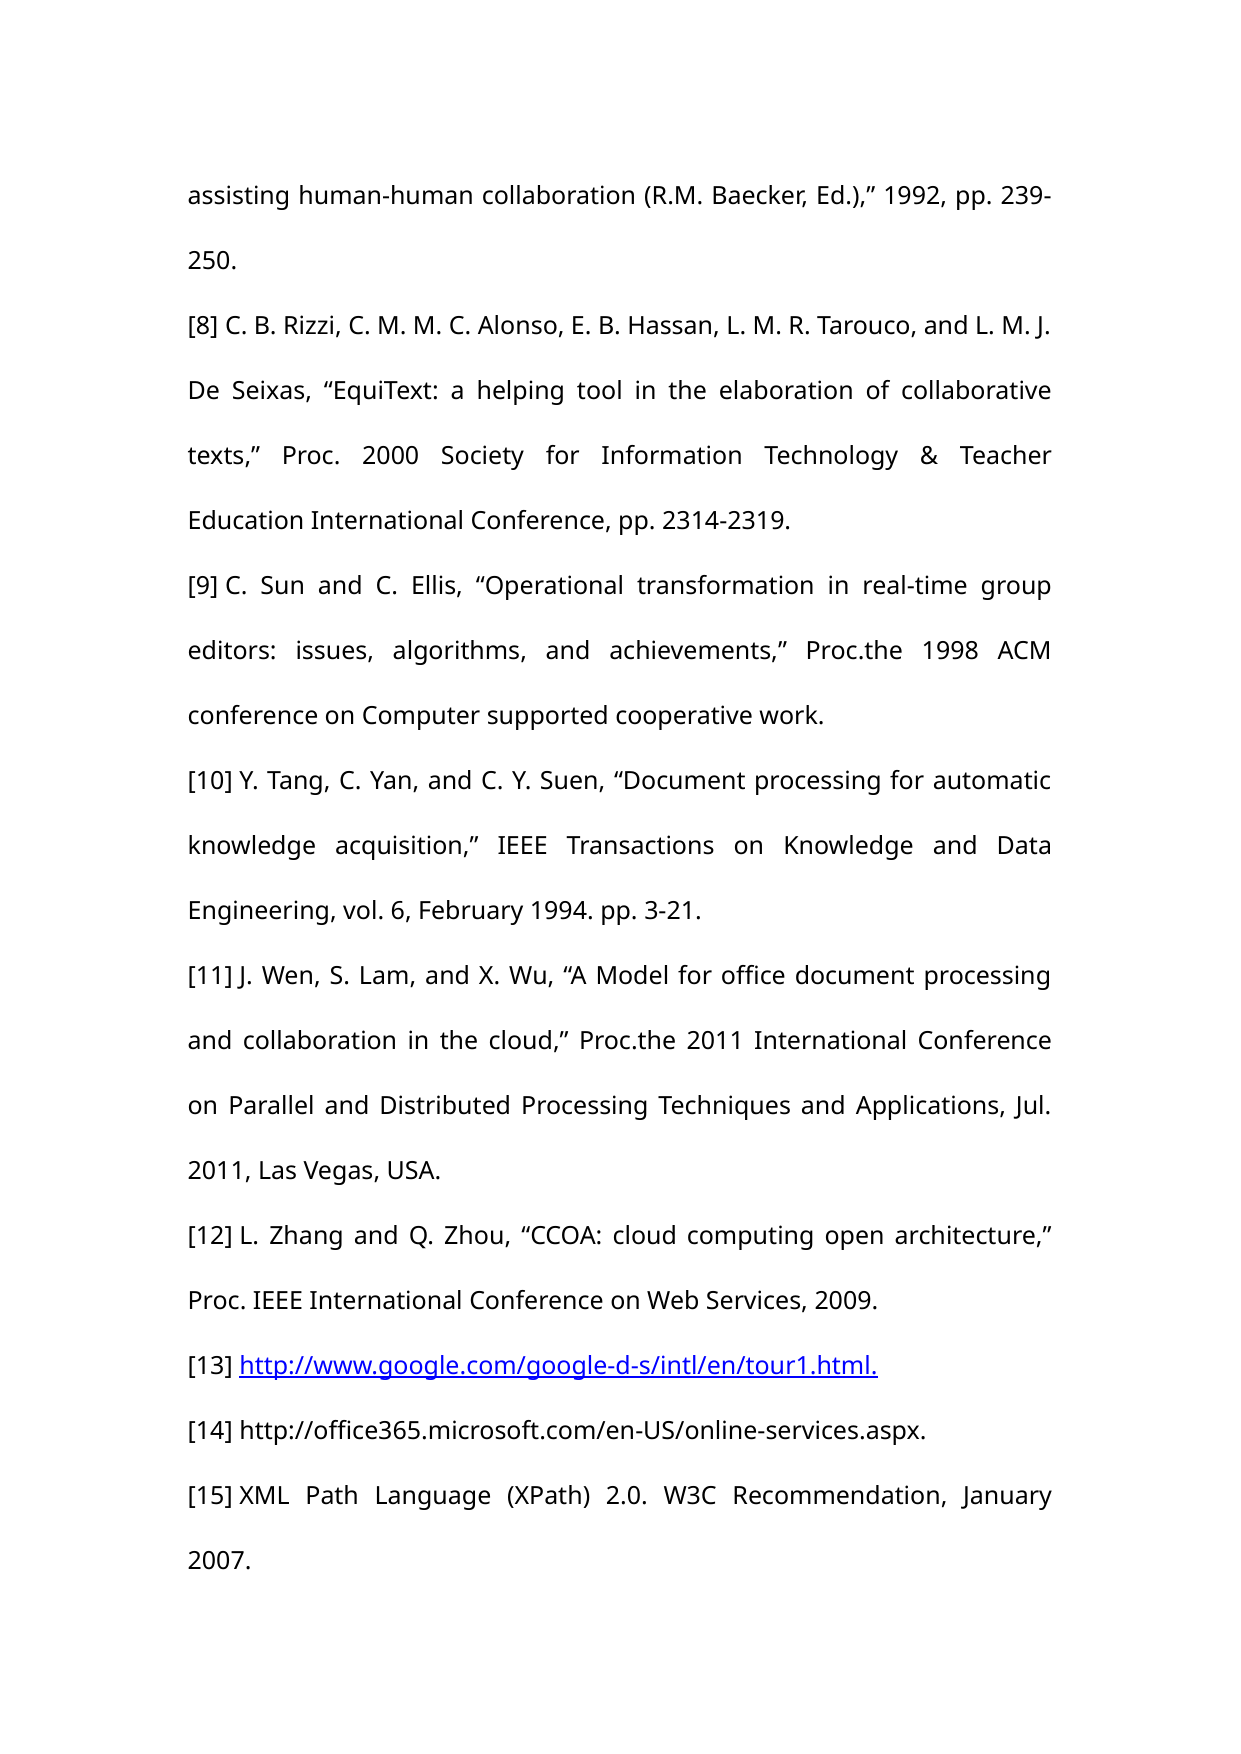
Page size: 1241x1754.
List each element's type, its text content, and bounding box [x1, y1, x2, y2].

list C. Sun and C. Ellis, “Operational transformation in real-time group editors: issues, algorithms, and achievements,” Proc.the 1998 ACM conference on Computer supported cooperative work. [187, 552, 1053, 747]
list http://www.google.com/google-d-s/intl/en/tour1.html. [187, 1332, 1053, 1397]
list J. Wen, S. Lam, and X. Wu, “A Model for office document processing and collaboration in the cloud,” Proc.the 2011 International Conference on Parallel and Distributed Processing Techniques and Applications, Jul. 2011, Las Vegas, USA. [187, 942, 1053, 1202]
list C. B. Rizzi, C. M. M. C. Alonso, E. B. Hassan, L. M. R. Tarouco, and L. M. J. De Seixas, “EquiText: a helping tool in the elaboration of collaborative texts,” Proc. 2000 Society for Information Technology & Teacher Education International Conference, pp. 2314-2319. [187, 292, 1053, 552]
list XML Path Language (XPath) 2.0. W3C Recommendation, January 2007. [187, 1462, 1053, 1592]
list Y. Tang, C. Yan, and C. Y. Suen, “Document processing for automatic knowledge acquisition,” IEEE Transactions on Knowledge and Data Engineering, vol. 6, February 1994. pp. 3-21. [187, 747, 1053, 942]
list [187, 162, 1053, 292]
list L. Zhang and Q. Zhou, “CCOA: cloud computing open architecture,” Proc. IEEE International Conference on Web Services, 2009. [187, 1202, 1053, 1332]
list http://office365.microsoft.com/en-US/online-services.aspx. [187, 1397, 1053, 1462]
